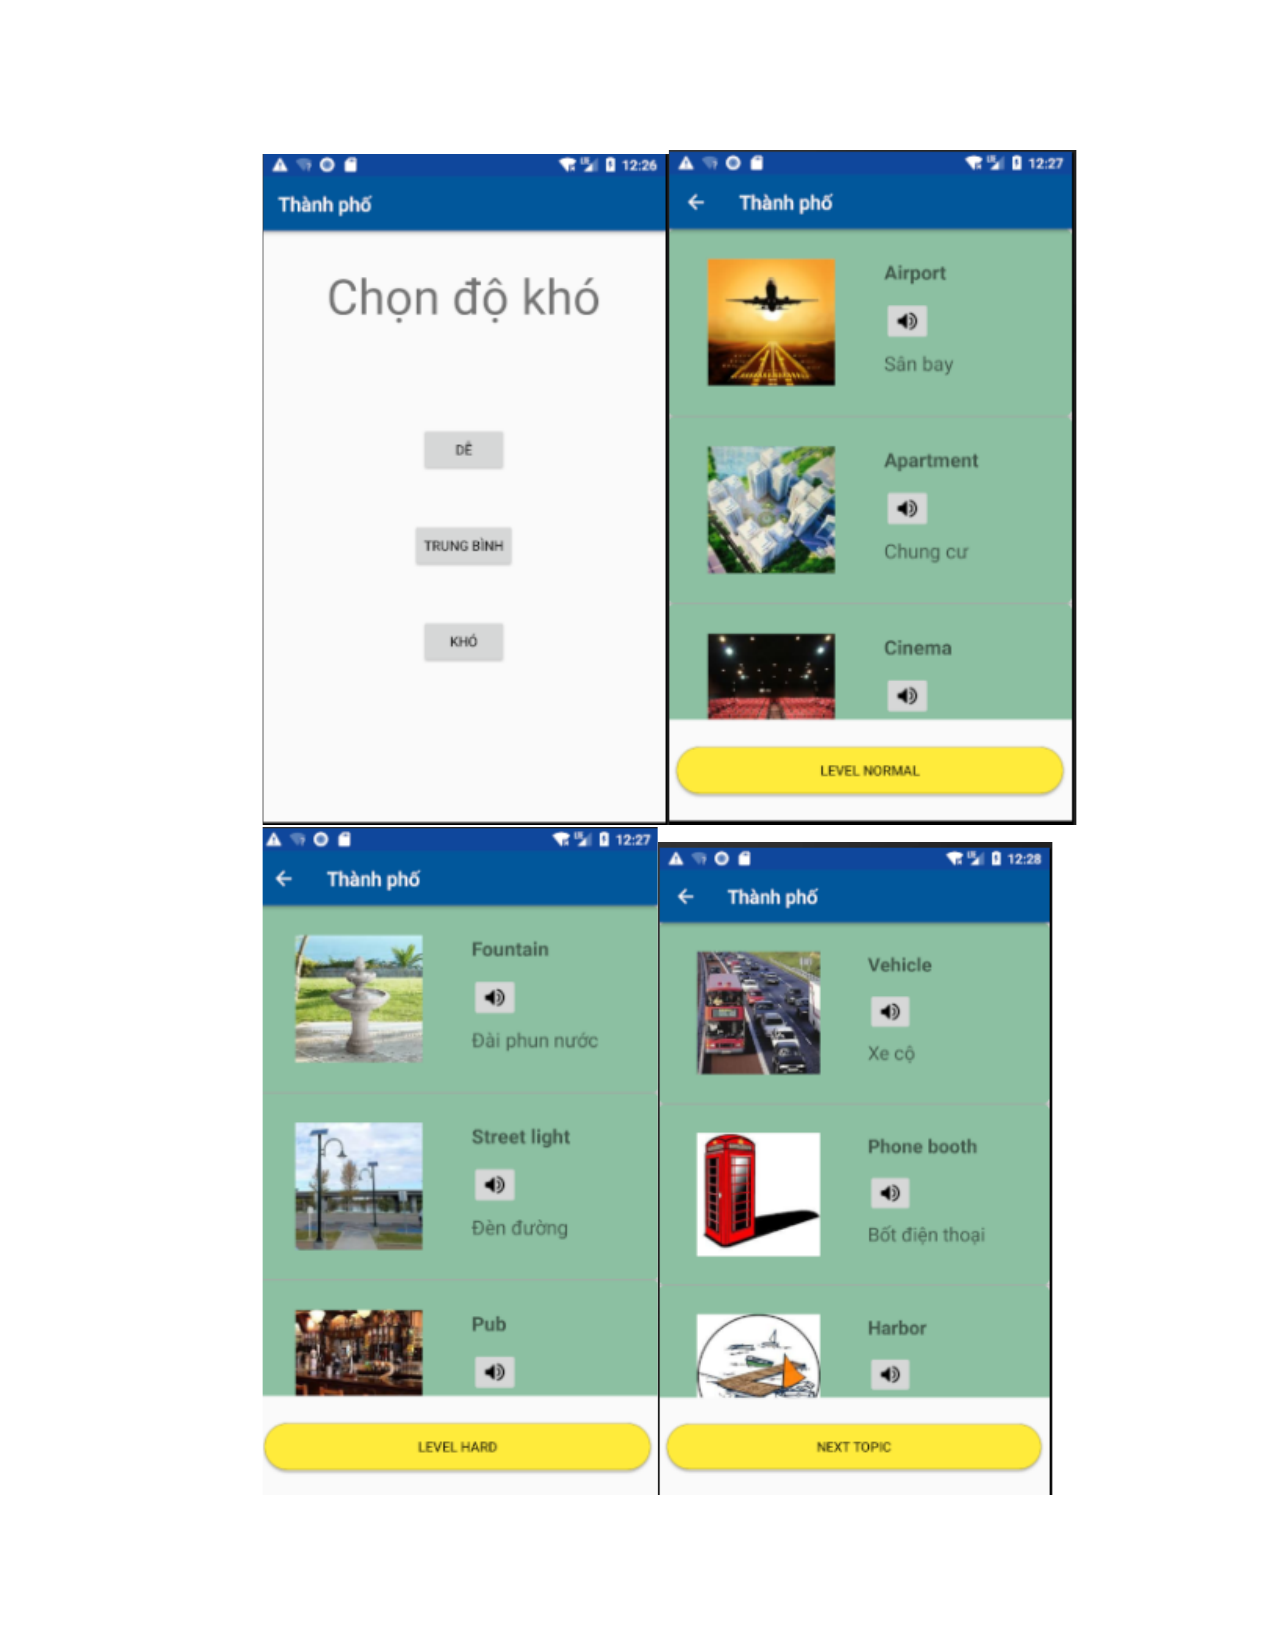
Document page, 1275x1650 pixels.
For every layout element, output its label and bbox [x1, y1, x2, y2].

picture [262, 150, 1077, 825]
picture [262, 827, 1053, 1495]
